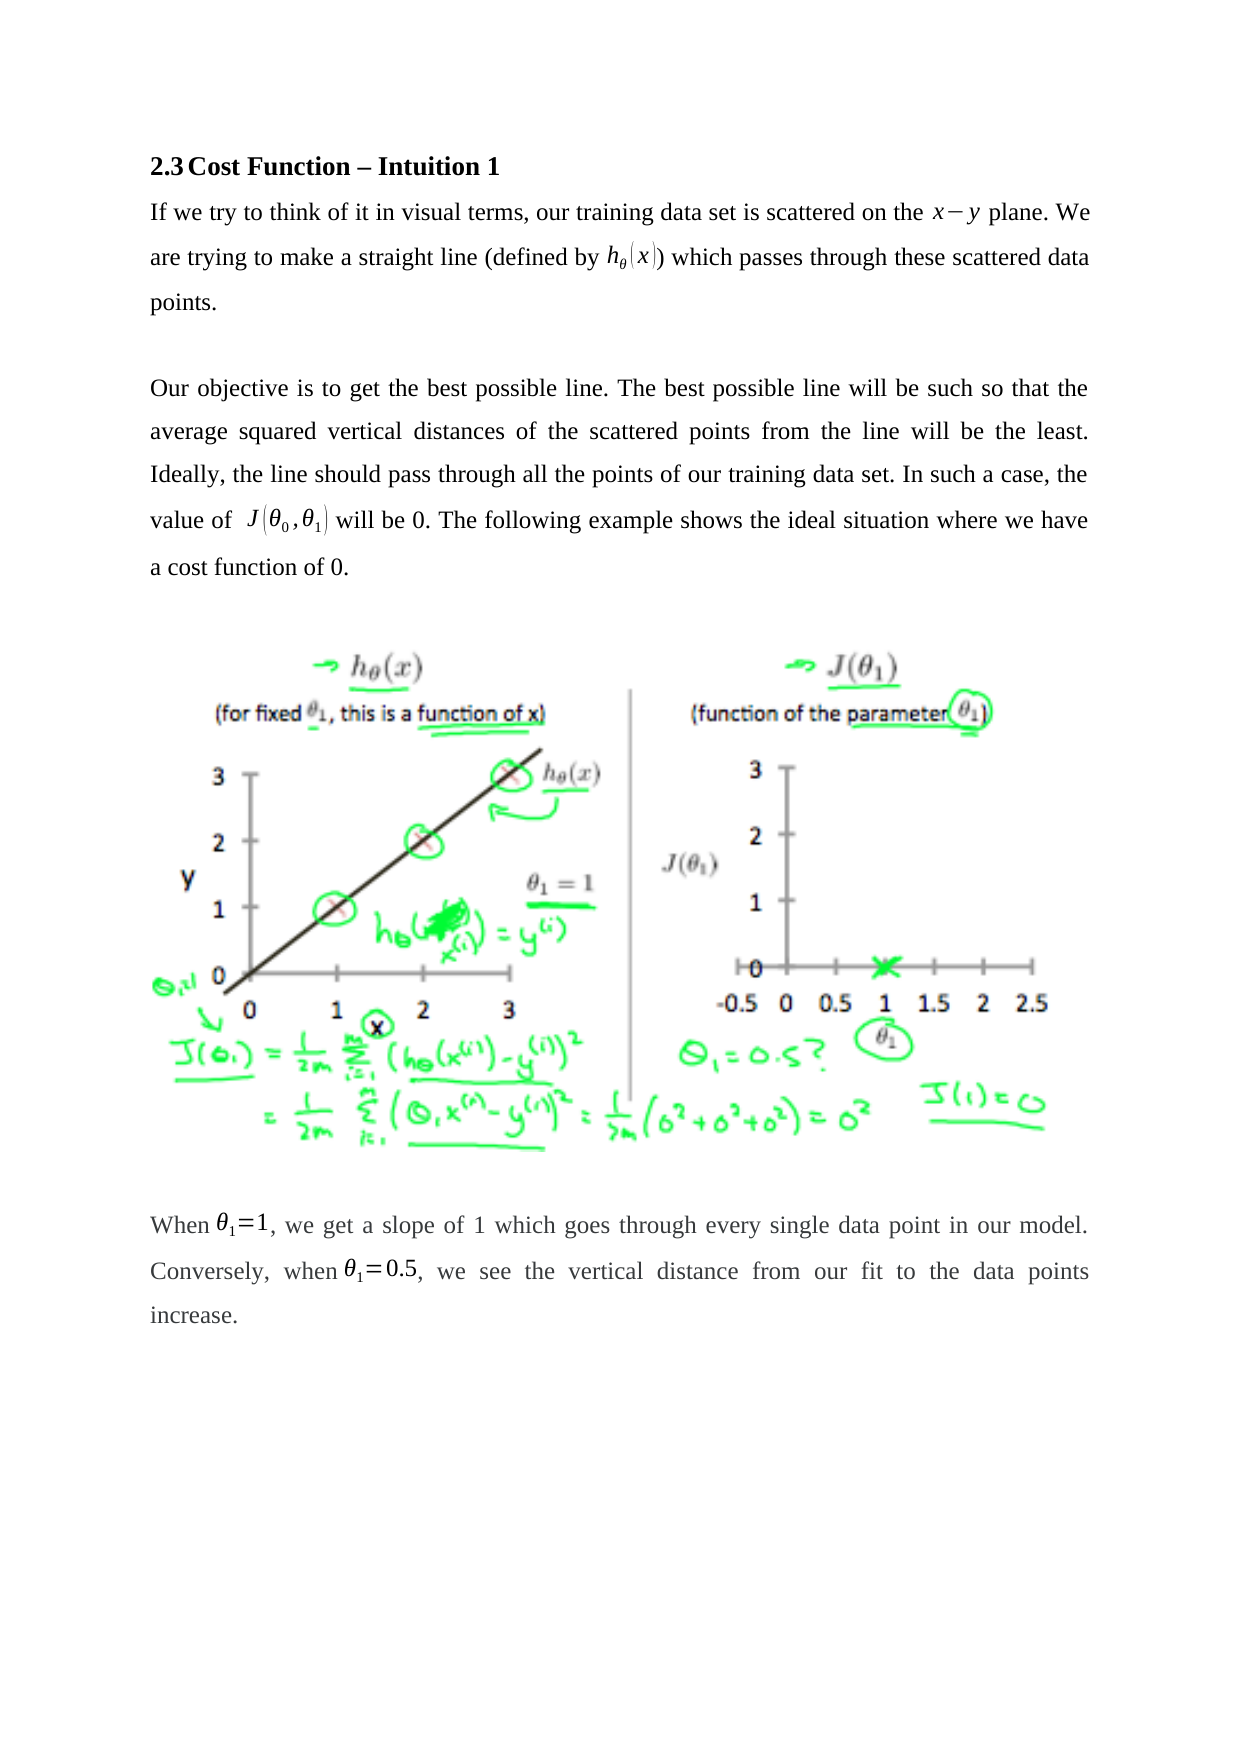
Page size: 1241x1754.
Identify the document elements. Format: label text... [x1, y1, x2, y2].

picture [152, 637, 1089, 1152]
text When , we get a slope of 1 which goes through every single data point in our model. Conversely, when , we see the vertical distance from our fit to the data points increase. [150, 1209, 1090, 1329]
text If we try to think of it in visual terms, our training data set is scattered on the plane. We are trying to make a straight line (defined by ) which passes through these scattered data points. [150, 197, 1090, 316]
text Our objective is to get the best possible line. The best possible line will be such so that the average squared vertical distances of the scattered points from the line will be the least. Ideally, the line should pass through all the points of our training data set. In such a case, the value of will be 0. The following example shows the ideal situation where we have a cost function of 0. [150, 373, 1090, 580]
subtitle Cost Function – Intuition 1 [150, 150, 1090, 181]
